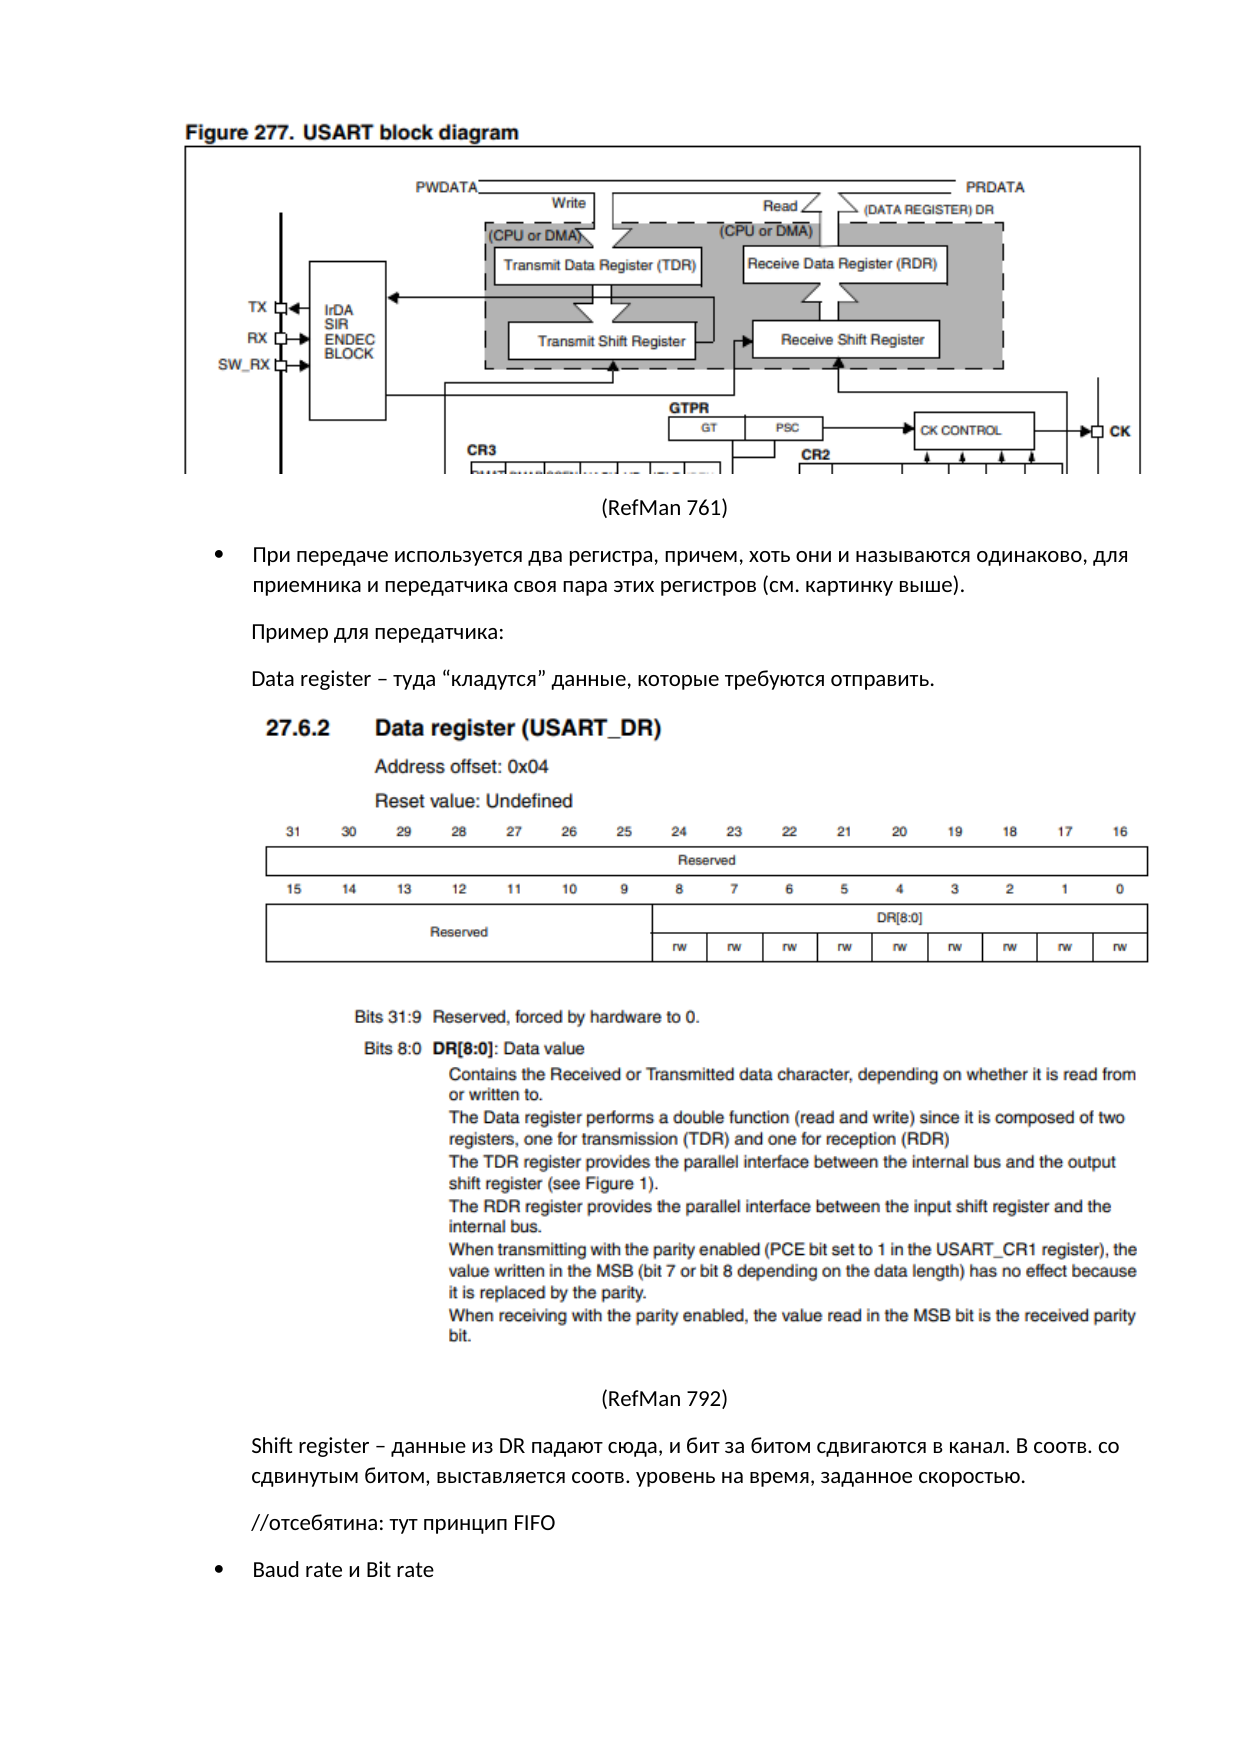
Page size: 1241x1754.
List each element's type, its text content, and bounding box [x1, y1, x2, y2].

text Shift register – данные из DR падают сюда, и бит за битом сдвигаются в канал. В соотв. со сдвинутым битом, выставляется соотв. уровень на время, заданное скоростью. [251, 1431, 1152, 1489]
list При передаче используется два регистра, причем, хоть они и называются одинаково, для приемника и передатчика своя пара этих регистров (см. картинку выше). [215, 540, 1152, 598]
list Baud rate и Bit rate [215, 1555, 1152, 1583]
picture [251, 710, 1226, 1366]
text Пример для передатчика: [177, 617, 1152, 645]
text (RefMan 761) [177, 493, 1152, 521]
text (RefMan 792) [177, 1384, 1152, 1412]
text Data register – туда “кладутся” данные, которые требуются отправить. [251, 664, 1152, 692]
picture [177, 118, 1152, 474]
text //отсебятина: тут принцип FIFO [251, 1508, 1152, 1536]
